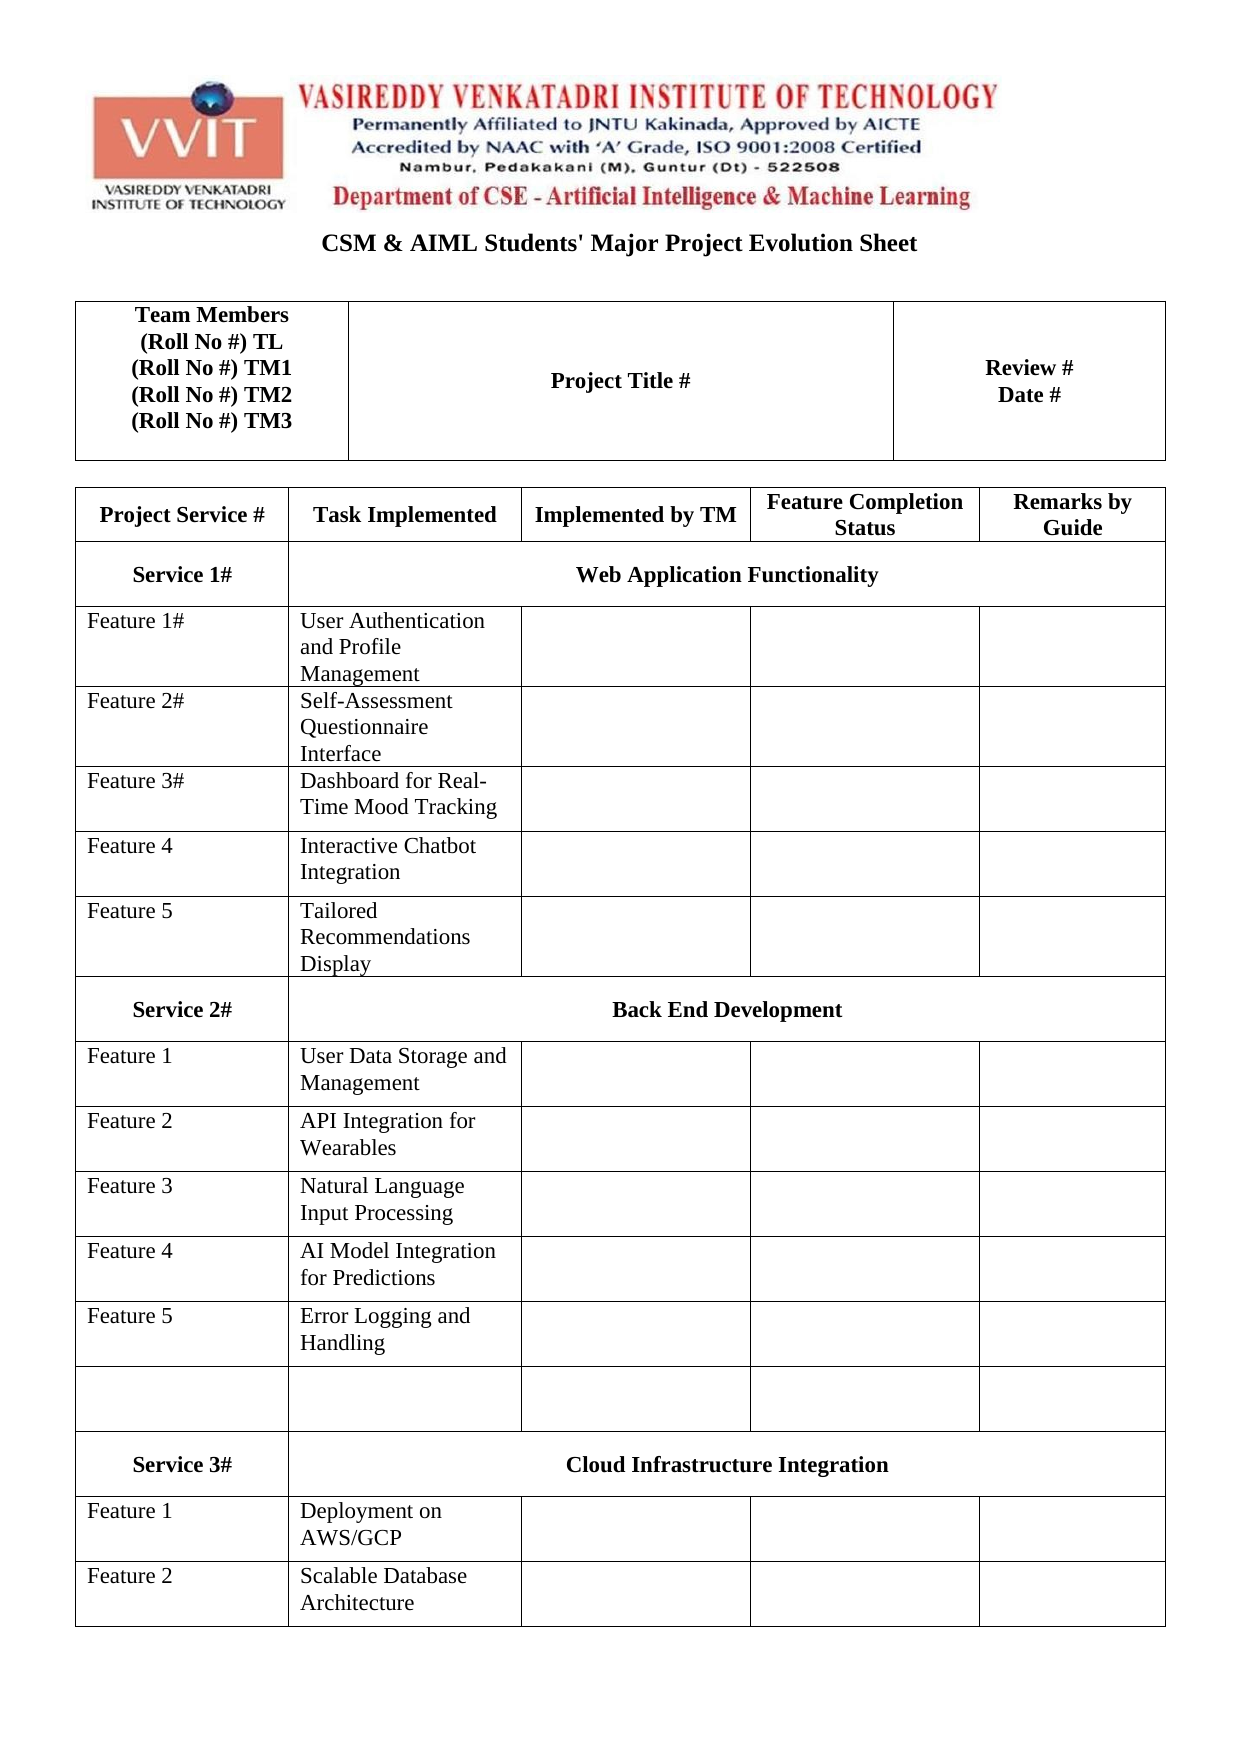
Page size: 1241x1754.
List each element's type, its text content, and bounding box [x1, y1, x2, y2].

table_cell Cloud Infrastructure Integration [289, 1432, 1165, 1496]
table_cell [289, 1367, 521, 1431]
table_cell Feature 3# [76, 767, 288, 831]
table_cell Feature 2 [76, 1107, 288, 1171]
table_cell [980, 607, 1165, 686]
table_cell Tailored Recommendations Display [289, 897, 521, 976]
table_cell [980, 1367, 1165, 1431]
table_cell User Authentication and Profile Management [289, 607, 521, 686]
table_cell [751, 767, 979, 831]
table_cell [522, 1302, 750, 1366]
table_cell [980, 897, 1165, 976]
table_cell [522, 1172, 750, 1236]
table_cell Error Logging and Handling [289, 1302, 521, 1366]
table_header Feature Completion Status [751, 488, 979, 541]
table_cell API Integration for Wearables [289, 1107, 521, 1171]
table_cell [522, 897, 750, 976]
table_cell [751, 1302, 979, 1366]
table_cell [751, 687, 979, 766]
table_cell [980, 1042, 1165, 1106]
table_cell [751, 1367, 979, 1431]
table_cell Self-Assessment Questionnaire Interface [289, 687, 521, 766]
table_cell [980, 1497, 1165, 1561]
table_cell Feature 2# [76, 687, 288, 766]
table_cell [751, 1042, 979, 1106]
table_cell [522, 832, 750, 896]
table_cell [751, 832, 979, 896]
table_cell [522, 1497, 750, 1561]
table_cell [522, 607, 750, 686]
table_cell Service 1# [76, 542, 288, 606]
table_cell Back End Development [289, 977, 1165, 1041]
table_cell [980, 1237, 1165, 1301]
table_cell [522, 1562, 750, 1626]
picture [85, 75, 1002, 213]
table_header Team Members (Roll No #) TL (Roll No #) TM1 (Roll No #) TM2 (Roll No #) TM3 [76, 302, 348, 460]
table_cell [751, 1107, 979, 1171]
table_cell [980, 1302, 1165, 1366]
table_cell Feature 4 [76, 832, 288, 896]
table_cell Interactive Chatbot Integration [289, 832, 521, 896]
table_cell [76, 1367, 288, 1431]
table_cell [980, 1107, 1165, 1171]
table_header Review # Date # [894, 302, 1165, 460]
table_cell User Data Storage and Management [289, 1042, 521, 1106]
table_header Task Implemented [289, 488, 521, 541]
table_cell [522, 1237, 750, 1301]
table_cell Deployment on AWS/GCP [289, 1497, 521, 1561]
table_cell [751, 897, 979, 976]
table_cell [980, 832, 1165, 896]
table_cell Feature 1 [76, 1497, 288, 1561]
table_cell [751, 1237, 979, 1301]
table_cell [751, 607, 979, 686]
table_cell Natural Language Input Processing [289, 1172, 521, 1236]
table_cell Feature 3 [76, 1172, 288, 1236]
table_header Project Title # [349, 302, 893, 460]
table_cell Service 2# [76, 977, 288, 1041]
table_cell [522, 1107, 750, 1171]
table_header Implemented by TM [522, 488, 750, 541]
table_cell Scalable Database Architecture [289, 1562, 521, 1626]
table_cell [522, 1367, 750, 1431]
table_cell [980, 767, 1165, 831]
table_cell [751, 1497, 979, 1561]
table_cell Feature 2 [76, 1562, 288, 1626]
table_cell AI Model Integration for Predictions [289, 1237, 521, 1301]
table_cell Feature 4 [76, 1237, 288, 1301]
table_cell Dashboard for Real-Time Mood Tracking [289, 767, 521, 831]
table_cell [522, 687, 750, 766]
table_header Remarks by Guide [980, 488, 1165, 541]
table_cell Web Application Functionality [289, 542, 1165, 606]
table_cell [522, 1042, 750, 1106]
table_cell [522, 767, 750, 831]
table_cell [980, 1562, 1165, 1626]
table_header Project Service # [76, 488, 288, 541]
table_cell [980, 1172, 1165, 1236]
table_cell [980, 687, 1165, 766]
table_cell Feature 1 [76, 1042, 288, 1106]
table_cell [751, 1172, 979, 1236]
table_cell [751, 1562, 979, 1626]
text CSM & AIML Students' Major Project Evolution Sheet [75, 228, 1163, 257]
table_cell Service 3# [76, 1432, 288, 1496]
table_cell Feature 5 [76, 897, 288, 976]
table_cell Feature 5 [76, 1302, 288, 1366]
table_cell Feature 1# [76, 607, 288, 686]
